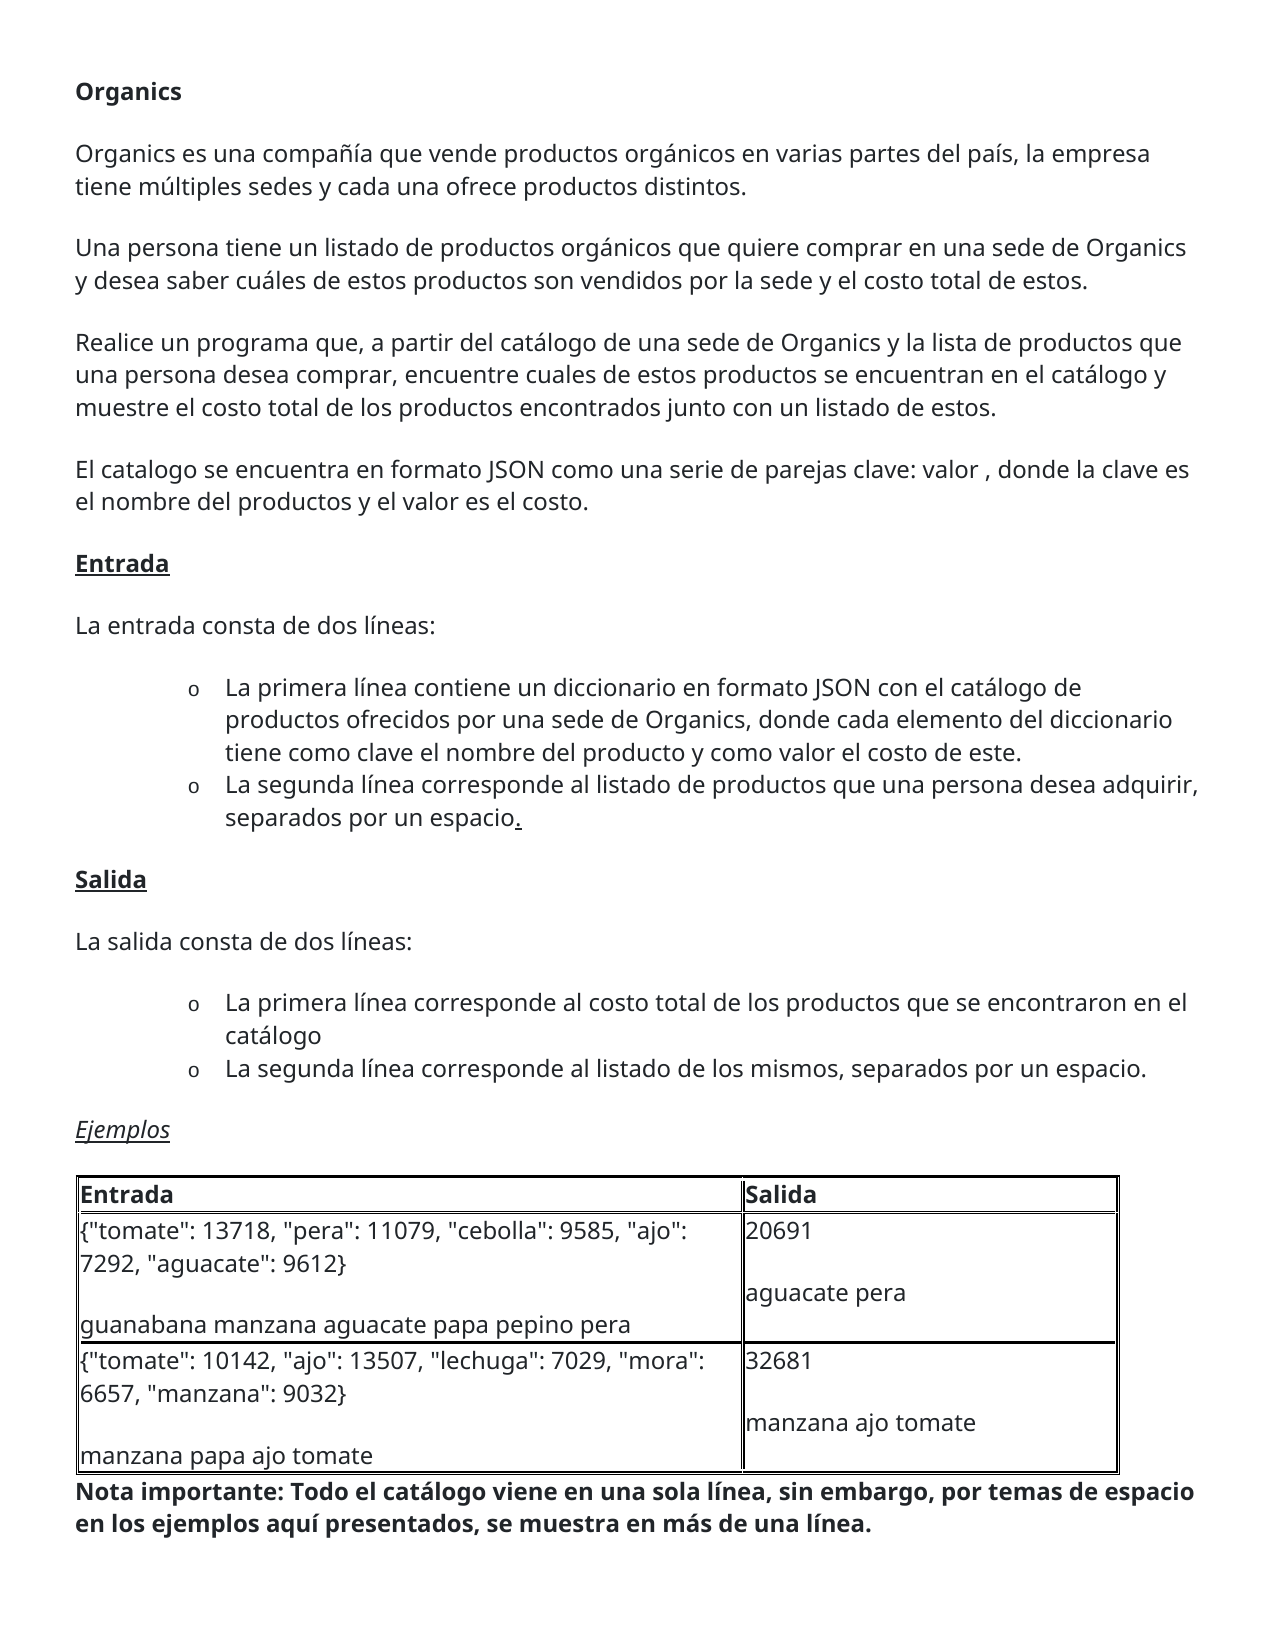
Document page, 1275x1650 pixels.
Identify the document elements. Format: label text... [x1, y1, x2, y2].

text Organics [75, 75, 1200, 108]
table_header Entrada [79, 1177, 743, 1211]
table_cell 20691 aguacate pera [743, 1211, 1118, 1341]
list La segunda línea corresponde al listado de los mismos, separados por un espacio. [187, 1051, 1200, 1084]
text Nota importante: Todo el catálogo viene en una sola línea, sin embargo, por temas de espacio en los ejemplos aquí presentados, se muestra en más de una línea. [75, 1474, 1200, 1539]
list La segunda línea corresponde al listado de productos que una persona desea adquirir, separados por un espacio. [187, 768, 1200, 833]
text Organics es una compañía que vende productos orgánicos en varias partes del país, la empresa tiene múltiples sedes y cada una ofrece productos distintos. [75, 137, 1200, 202]
text Ejemplos [75, 1113, 1200, 1146]
text La salida consta de dos líneas: [75, 924, 1200, 957]
list La primera línea corresponde al costo total de los productos que se encontraron en el catálogo [187, 986, 1200, 1051]
text Una persona tiene un listado de productos orgánicos que quiere comprar en una sede de Organics y desea saber cuáles de estos productos son vendidos por la sede y el costo total de estos. [75, 231, 1200, 296]
table_cell {"tomate": 13718, "pera": 11079, "cebolla": 9585, "ajo": 7292, "aguacate": 9612} guanabana manzana aguacate papa pepino pera [77, 1211, 743, 1341]
text La entrada consta de dos líneas: [75, 609, 1200, 641]
text Entrada [75, 547, 1200, 579]
table_cell 32681 manzana ajo tomate [743, 1341, 1116, 1471]
text Realice un programa que, a partir del catálogo de una sede de Organics y la lista de productos que una persona desea comprar, encuentre cuales de estos productos se encuentran en el catálogo y muestre el costo total de los productos encontrados junto con un listado de estos. [75, 326, 1200, 423]
text El catalogo se encuentra en formato JSON como una serie de parejas clave: valor , donde la clave es el nombre del productos y el valor es el costo. [75, 452, 1200, 518]
table_header Salida [743, 1178, 1116, 1211]
table_cell {"tomate": 10142, "ajo": 13507, "lechuga": 7029, "mora": 6657, "manzana": 9032} manzana papa ajo tomate [79, 1341, 743, 1471]
list La primera línea contiene un diccionario en formato JSON con el catálogo de productos ofrecidos por una sede de Organics, donde cada elemento del diccionario tiene como clave el nombre del producto y como valor el costo de este. [187, 670, 1200, 768]
text Salida [75, 863, 1200, 895]
